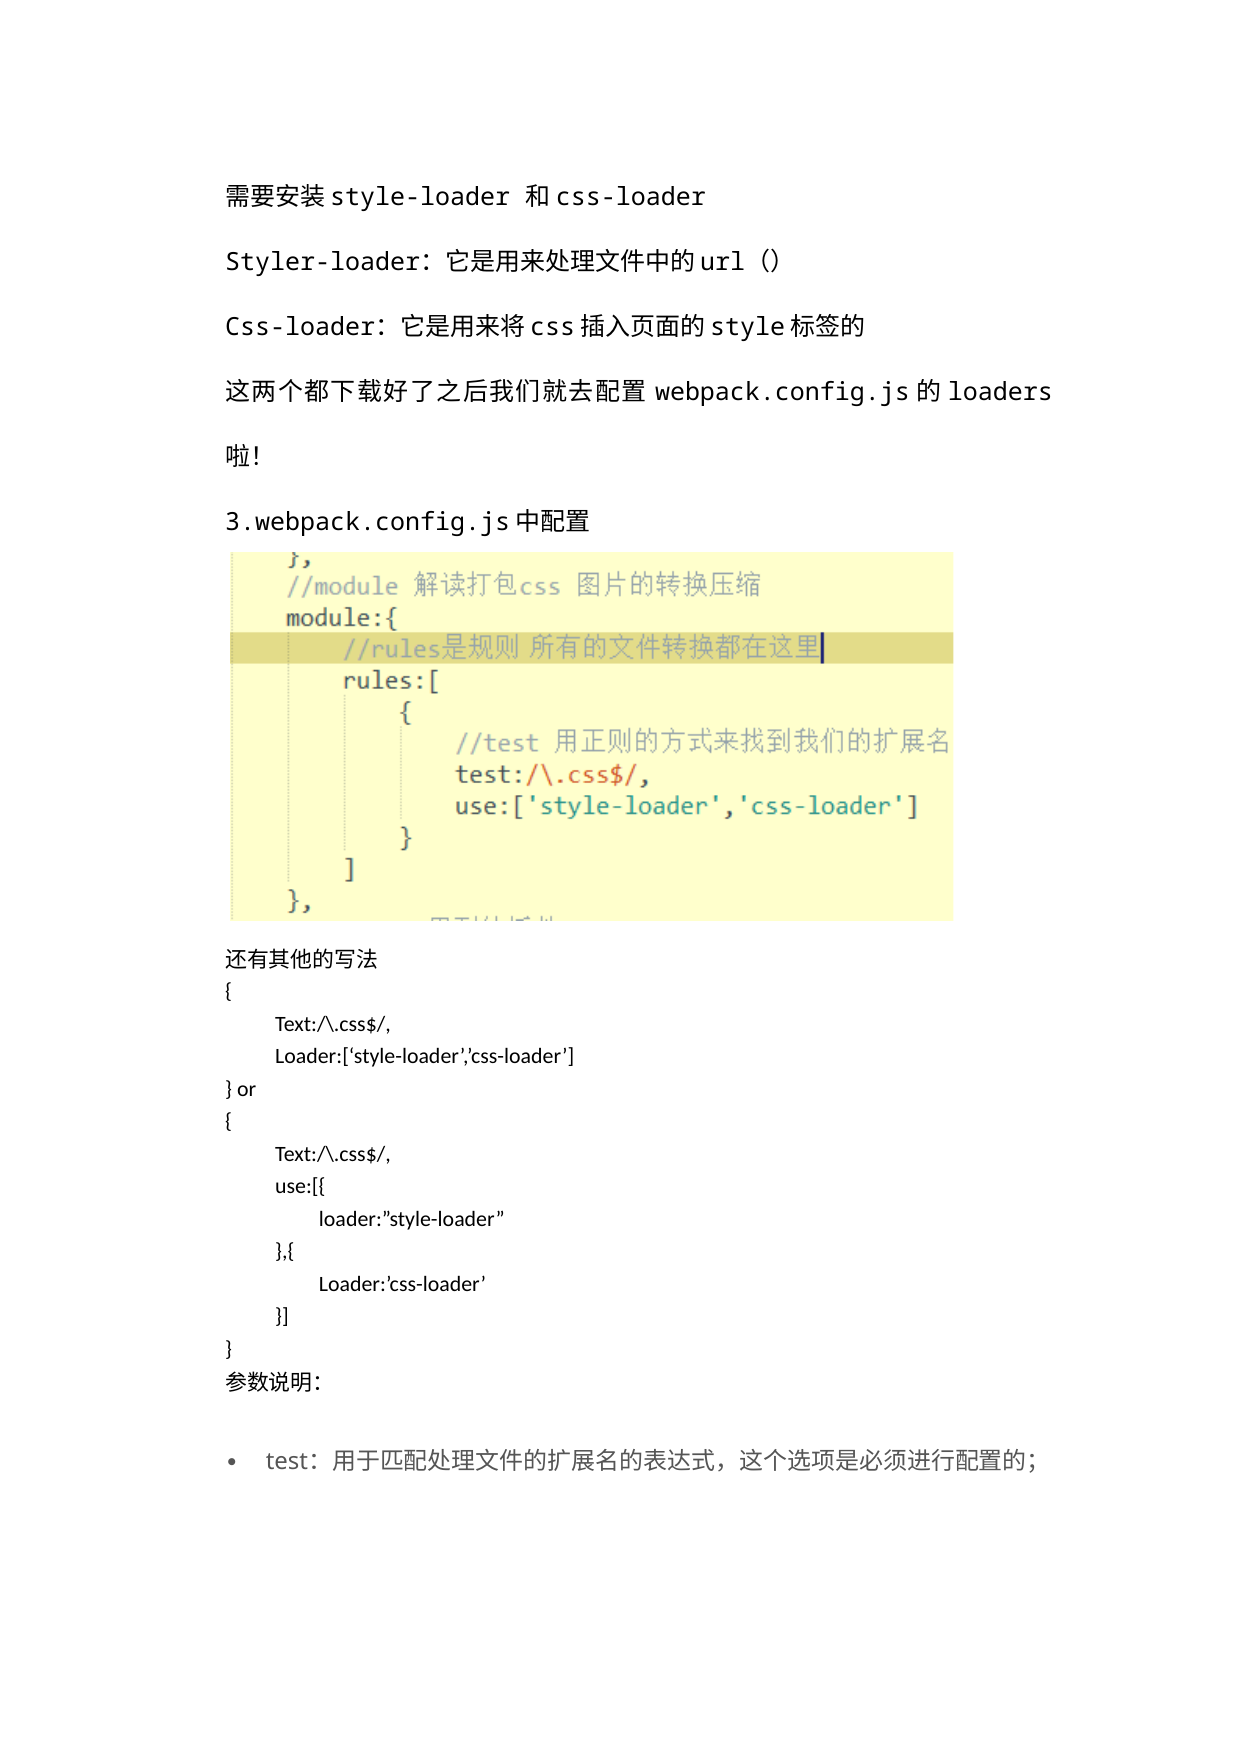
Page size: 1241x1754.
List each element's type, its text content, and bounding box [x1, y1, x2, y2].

list use:[{ [269, 1169, 1053, 1202]
list 参数说明： [225, 1364, 1053, 1397]
list 3.webpack.config.js中配置 [225, 487, 1053, 552]
list 还有其他的写法 [225, 942, 1053, 974]
list Css-loader：它是用来将css插入页面的style标签的 [225, 292, 1053, 357]
list loader:”style-loader” [312, 1202, 1053, 1234]
list },{ [269, 1234, 1053, 1267]
list Loader:[‘style-loader’,’css-loader’] [269, 1039, 1053, 1072]
picture [230, 552, 954, 921]
list } or [225, 1072, 1053, 1104]
list Text:/\.css$/, [225, 1137, 1053, 1169]
list { [225, 1104, 1053, 1137]
list { [225, 974, 1053, 1007]
list } [225, 1332, 1053, 1364]
list Styler-loader：它是用来处理文件中的url（） [225, 227, 1053, 292]
list 这两个都下载好了之后我们就去配置webpack.config.js的loaders啦！ [225, 357, 1053, 487]
list 需要安装style-loader 和 css-loader [225, 162, 1053, 227]
list Text:/\.css$/, [225, 1007, 1053, 1039]
list test：用于匹配处理文件的扩展名的表达式，这个选项是必须进行配置的； [228, 1426, 1053, 1491]
list }] [269, 1299, 1053, 1332]
list Loader:’css-loader’ [269, 1267, 1053, 1299]
